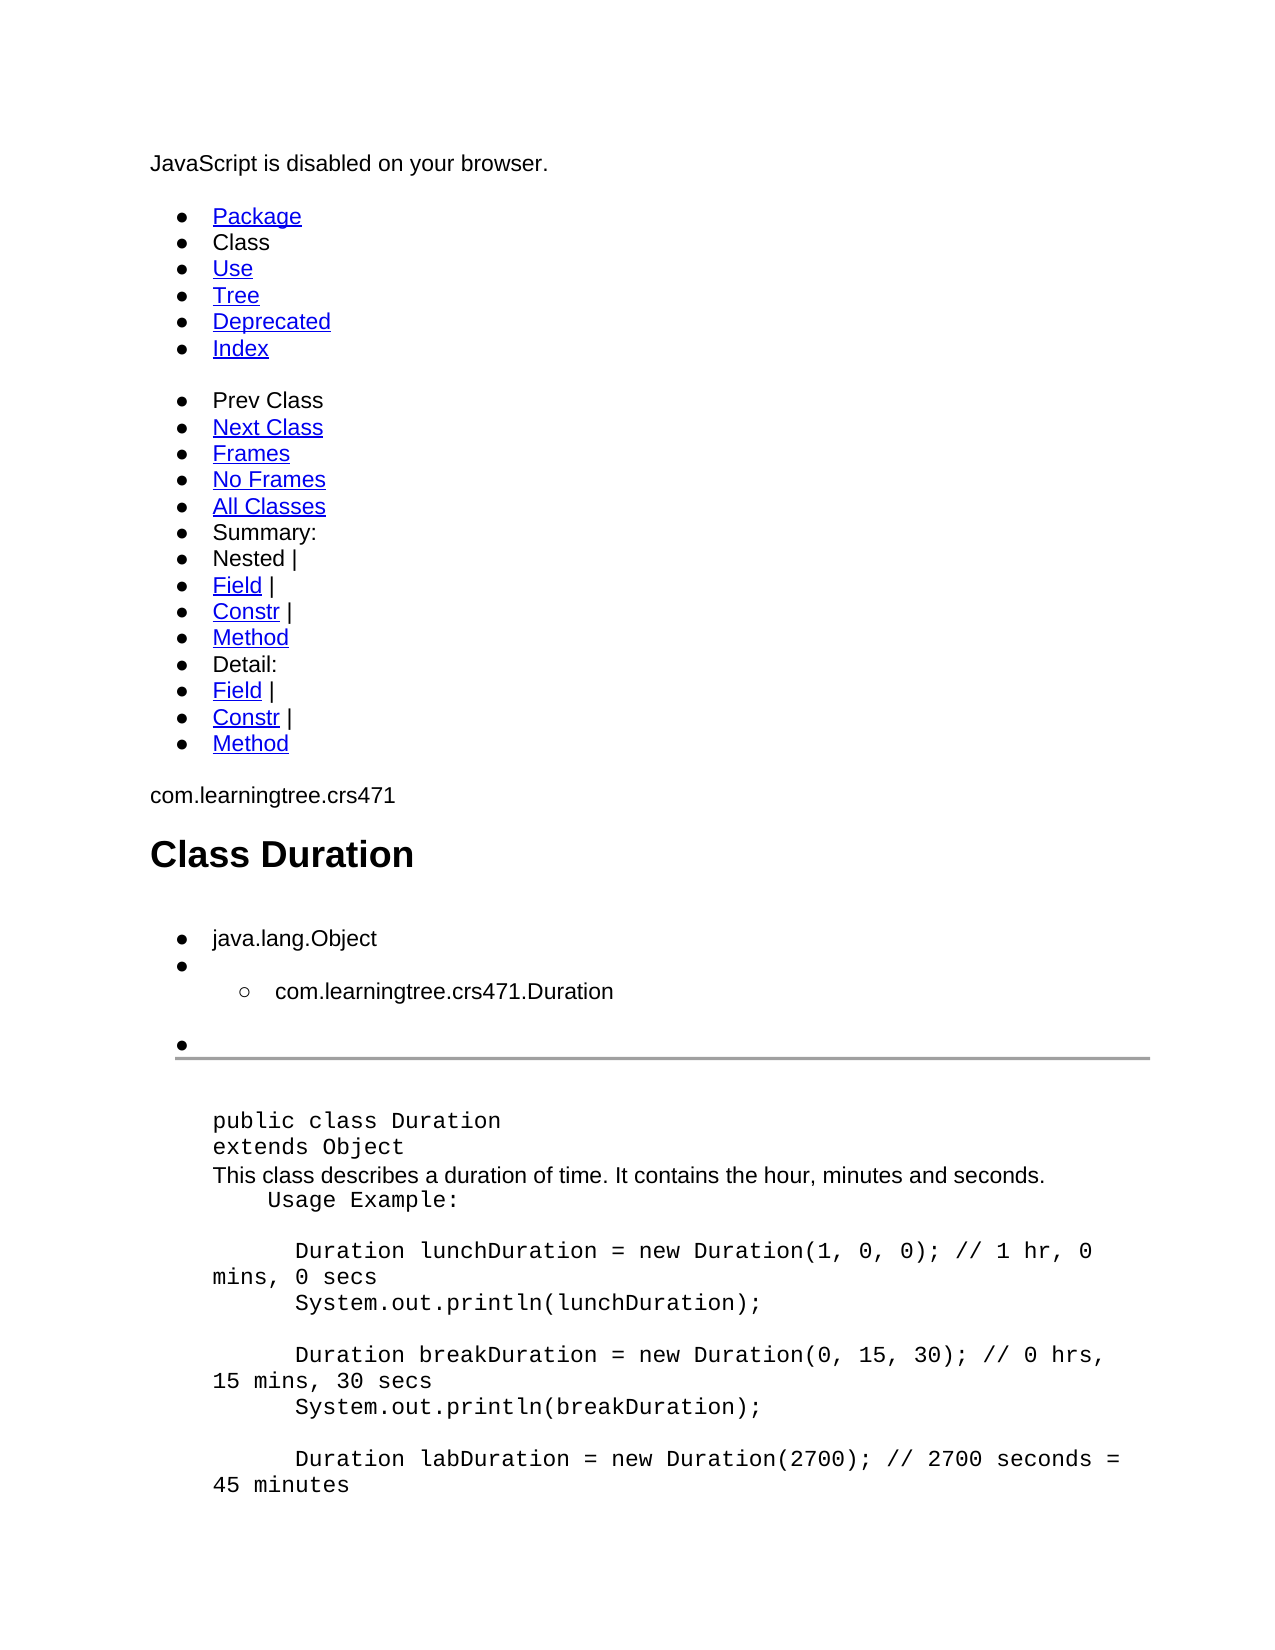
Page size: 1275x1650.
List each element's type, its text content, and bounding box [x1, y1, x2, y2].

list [175, 1061, 1125, 1499]
list Next Class [175, 413, 1125, 440]
list No Frames [175, 466, 1125, 493]
list Deprecated [175, 308, 1125, 334]
list Use [175, 255, 1125, 282]
list Field | [175, 572, 1125, 598]
list Class [175, 229, 1125, 255]
list com.learningtree.crs471.Duration [237, 978, 1125, 1004]
list Summary: [175, 519, 1125, 545]
list java.lang.Object [175, 925, 1125, 952]
list Constr | [175, 598, 1125, 624]
list Field | [175, 677, 1125, 703]
list All Classes [175, 493, 1125, 519]
list Index [175, 334, 1125, 361]
list Prev Class [175, 387, 1125, 413]
list Package [175, 203, 1125, 229]
list Detail: [175, 651, 1125, 677]
list Tree [175, 282, 1125, 308]
list Frames [175, 440, 1125, 466]
subtitle Class Duration [150, 832, 1125, 875]
list Method [175, 624, 1125, 651]
list Nested | [175, 545, 1125, 572]
text com.learningtree.crs471 [150, 782, 1125, 809]
list Constr | [175, 703, 1125, 730]
list Method [175, 730, 1125, 756]
text JavaScript is disabled on your browser. [150, 150, 1125, 176]
